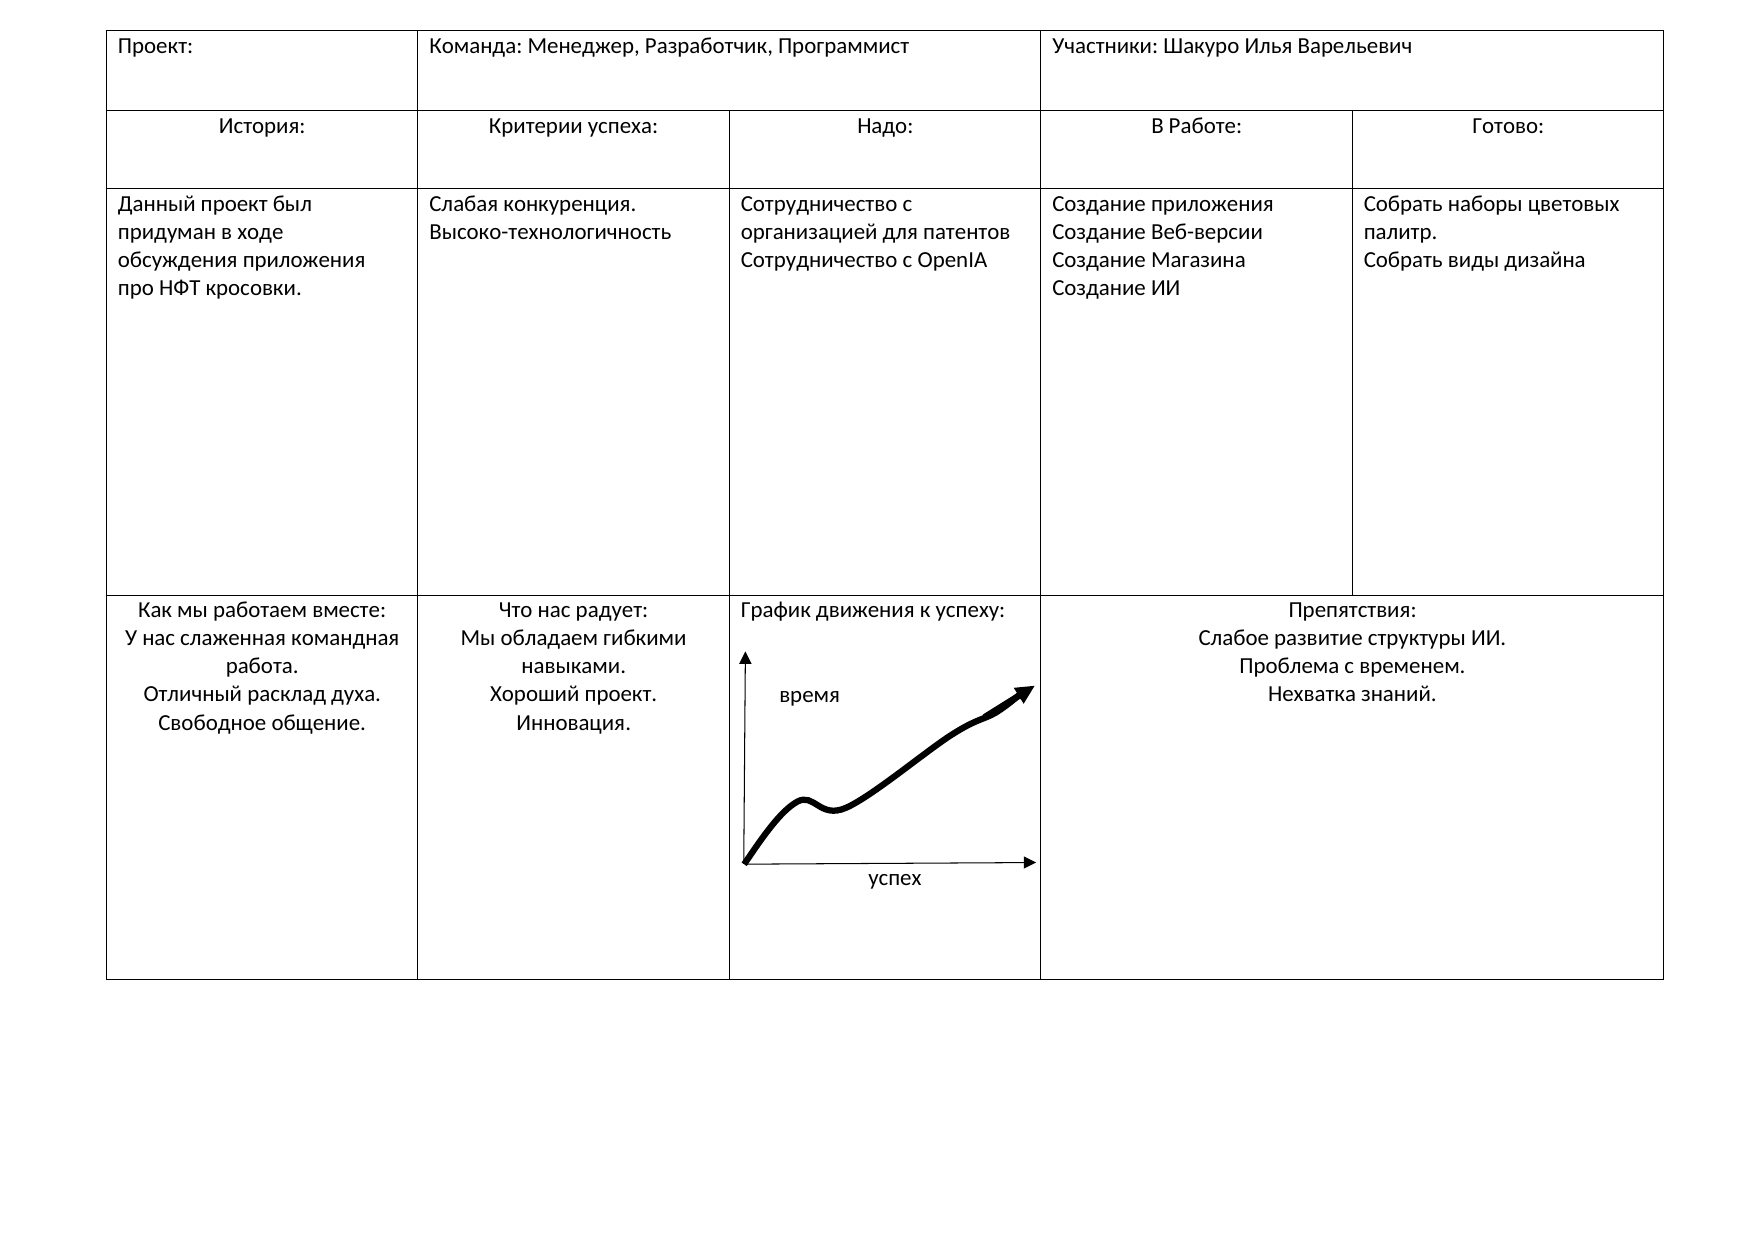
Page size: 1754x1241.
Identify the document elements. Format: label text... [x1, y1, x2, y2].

table_cell История: [107, 111, 417, 188]
table_cell Сотрудничество с организацией для патентов Сотрудничество с OpenIA [730, 189, 1040, 594]
table_cell Как мы работаем вместе: У нас слаженная командная работа. Отличный расклад духа. Свободное общение. [107, 596, 417, 979]
table_cell График движения к успеху: [730, 596, 1040, 979]
table_cell Собрать наборы цветовых палитр. Собрать виды дизайна [1353, 189, 1663, 594]
table_cell Препятствия: Слабое развитие структуры ИИ. Проблема с временем. Нехватка знаний. [1041, 596, 1663, 979]
table_header Проект: [107, 31, 417, 110]
table_header Участники: Шакуро Илья Варельевич [1041, 31, 1663, 110]
table_cell Надо: [730, 111, 1040, 188]
table_header Команда: Менеджер, Разработчик, Программист [418, 31, 1040, 110]
table_cell Слабая конкуренция. Высоко-технологичность [418, 189, 729, 594]
table_cell Что нас радует: Мы обладаем гибкими навыками. Хороший проект. Инновация. [418, 596, 729, 979]
table_cell Критерии успеха: [418, 111, 729, 188]
table_cell Готово: [1353, 111, 1663, 188]
table_cell Создание приложения Создание Веб-версии Создание Магазина Создание ИИ [1041, 189, 1352, 594]
table_cell Данный проект был придуман в ходе обсуждения приложения про НФТ кросовки. [107, 189, 417, 594]
table_cell В Работе: [1041, 111, 1352, 188]
